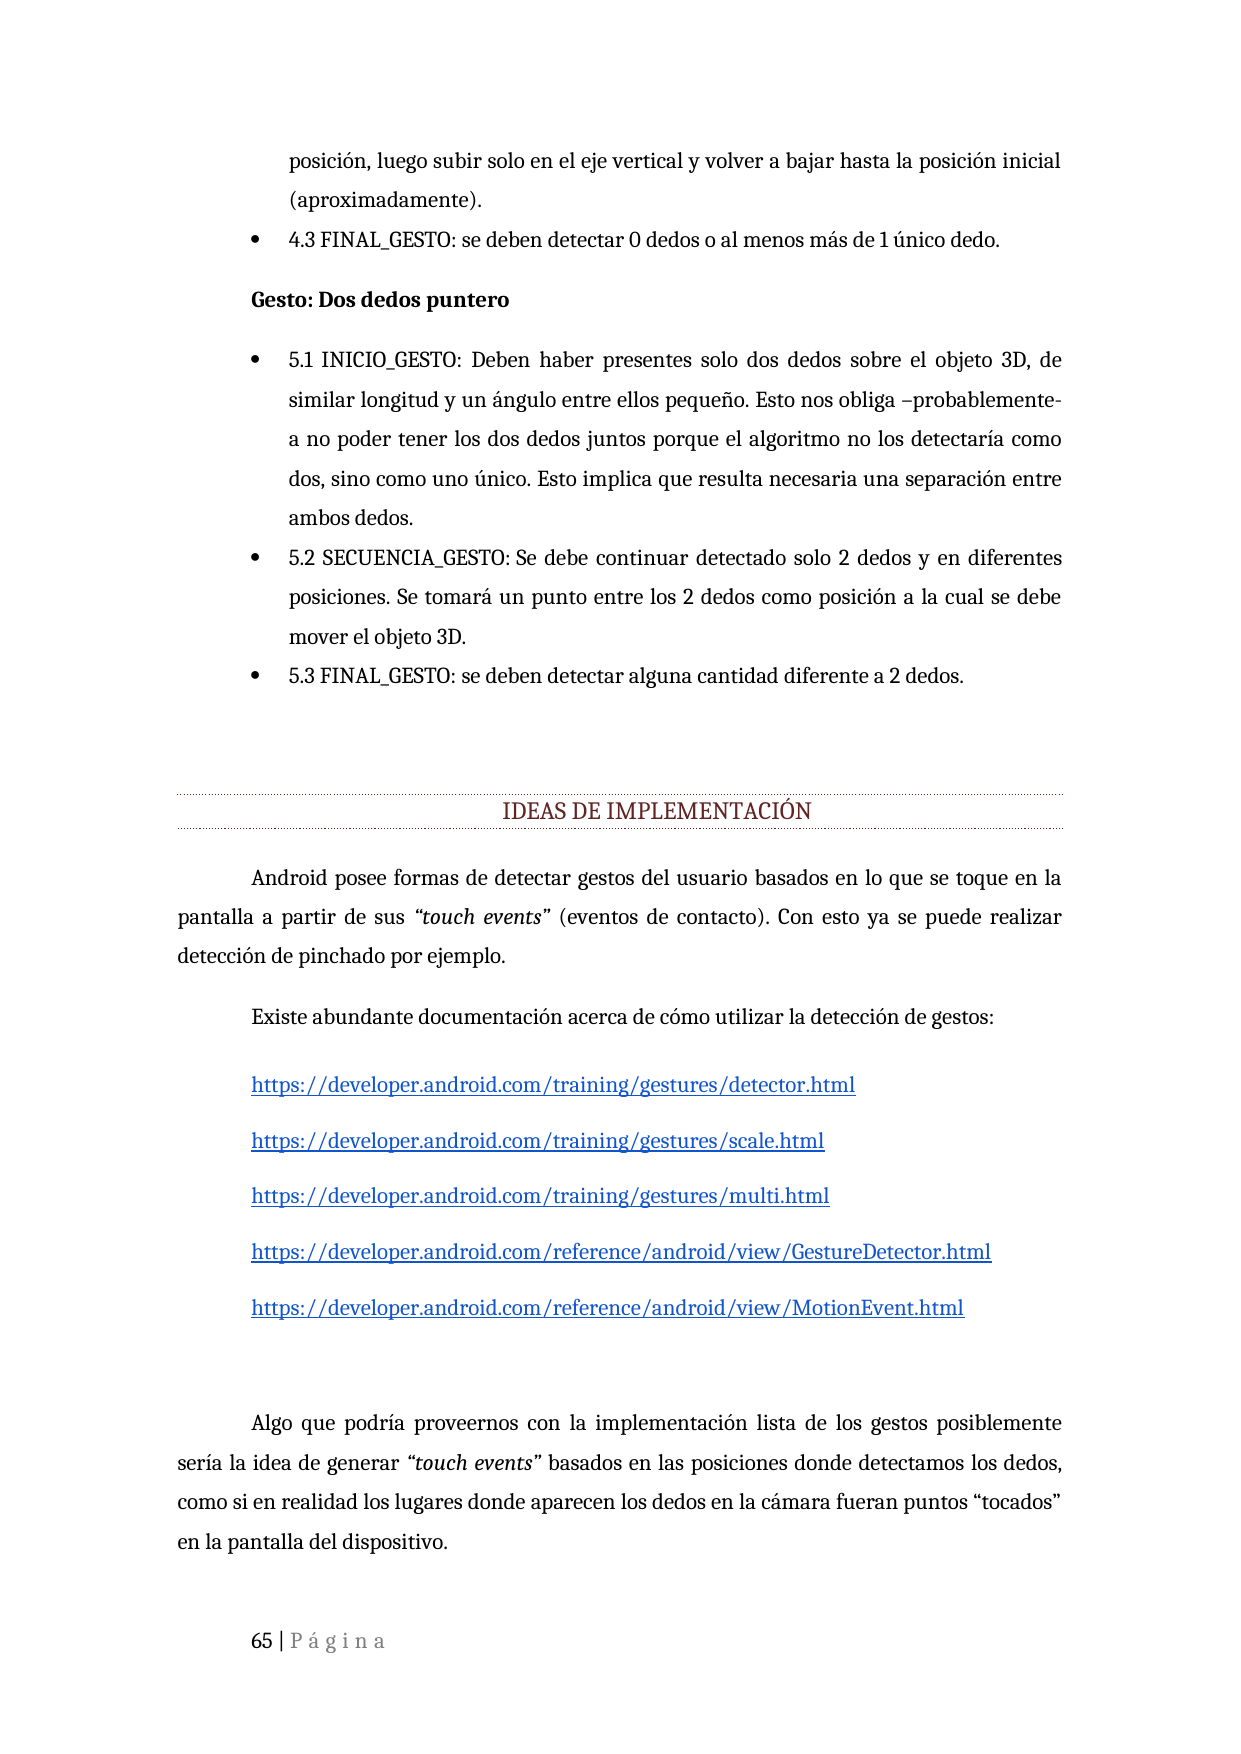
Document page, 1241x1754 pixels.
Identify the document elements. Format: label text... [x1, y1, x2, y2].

text https://developer.android.com/training/gestures/detector.html [177, 1072, 1063, 1098]
text Existe abundante documentación acerca de cómo utilizar la detección de gestos: [177, 1003, 1063, 1030]
text https://developer.android.com/reference/android/view/GestureDetector.html [177, 1239, 1063, 1265]
list 5.1 INICIO_GESTO: Deben haber presentes solo dos dedos sobre el objeto 3D, de similar longitud y un ángulo entre ellos pequeño. Esto nos obliga –probablemente- a no poder tener los dos dedos juntos porque el algoritmo no los detectaría como dos, sino como uno único. Esto implica que resulta necesaria una separación entre ambos dedos. [251, 347, 1063, 531]
subtitle Ideas de Implementación [177, 794, 1063, 829]
list 5.3 FINAL_GESTO: se deben detectar alguna cantidad diferente a 2 dedos. [251, 663, 1063, 689]
text Gesto: Dos dedos puntero [177, 287, 1063, 313]
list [251, 148, 1063, 213]
text Algo que podría proveernos con la implementación lista de los gestos posiblemente sería la idea de generar “touch events” basados en las posiciones donde detectamos los dedos, como si en realidad los lugares donde aparecen los dedos en la cámara fueran puntos “tocados” en la pantalla del dispositivo. [177, 1410, 1063, 1555]
text https://developer.android.com/training/gestures/multi.html [177, 1183, 1063, 1209]
text https://developer.android.com/reference/android/view/MotionEvent.html [177, 1294, 1063, 1321]
list 5.2 SECUENCIA_GESTO: Se debe continuar detectado solo 2 dedos y en diferentes posiciones. Se tomará un punto entre los 2 dedos como posición a la cual se debe mover el objeto 3D. [251, 544, 1063, 650]
text https://developer.android.com/training/gestures/scale.html [177, 1128, 1063, 1154]
text Android posee formas de detectar gestos del usuario basados en lo que se toque en la pantalla a partir de sus “touch events” (eventos de contacto). Con esto ya se puede realizar detección de pinchado por ejemplo. [177, 864, 1063, 969]
list 4.3 FINAL_GESTO: se deben detectar 0 dedos o al menos más de 1 único dedo. [251, 227, 1063, 253]
